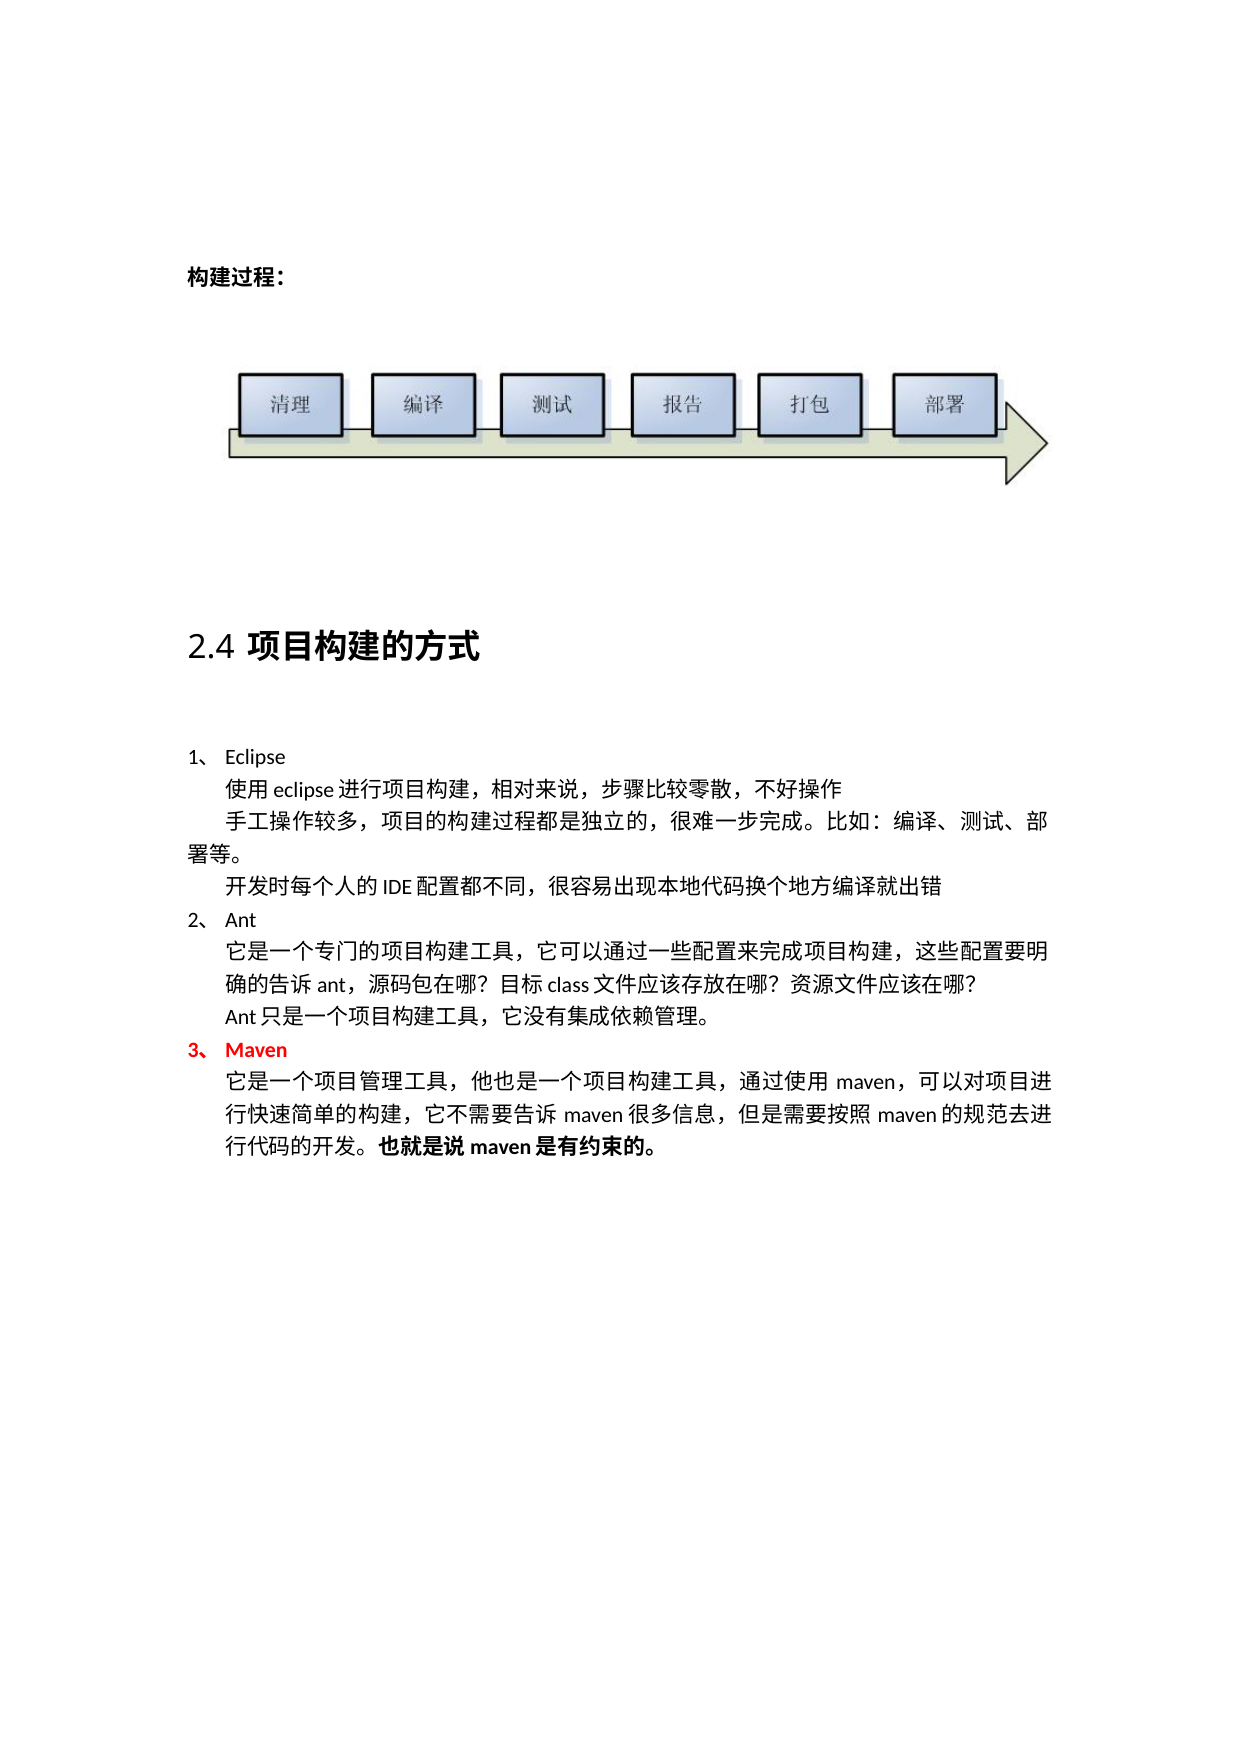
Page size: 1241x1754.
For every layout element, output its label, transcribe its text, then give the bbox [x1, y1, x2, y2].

list Eclipse [187, 739, 1053, 771]
list 它是一个项目管理工具，他也是一个项目构建工具，通过使用maven，可以对项目进行快速简单的构建，它不需要告诉maven很多信息，但是需要按照maven的规范去进行代码的开发。也就是说maven是有约束的。 [225, 1064, 1053, 1161]
list Ant只是一个项目构建工具，它没有集成依赖管理。 [225, 999, 1053, 1031]
list 使用eclipse进行项目构建，相对来说，步骤比较零散，不好操作 [225, 771, 1053, 804]
text 开发时每个人的IDE配置都不同，很容易出现本地代码换个地方编译就出错 [187, 869, 1053, 901]
text 手工操作较多，项目的构建过程都是独立的，很难一步完成。比如：编译、测试、部署等。 [187, 804, 1053, 869]
list Maven [187, 1031, 1053, 1064]
list 它是一个专门的项目构建工具，它可以通过一些配置来完成项目构建，这些配置要明确的告诉ant，源码包在哪？目标class文件应该存放在哪？资源文件应该在哪？ [225, 934, 1053, 999]
list Ant [187, 901, 1053, 934]
subtitle 项目构建的方式 [187, 612, 1053, 677]
text 构建过程： [187, 259, 1053, 292]
picture [187, 357, 1106, 489]
